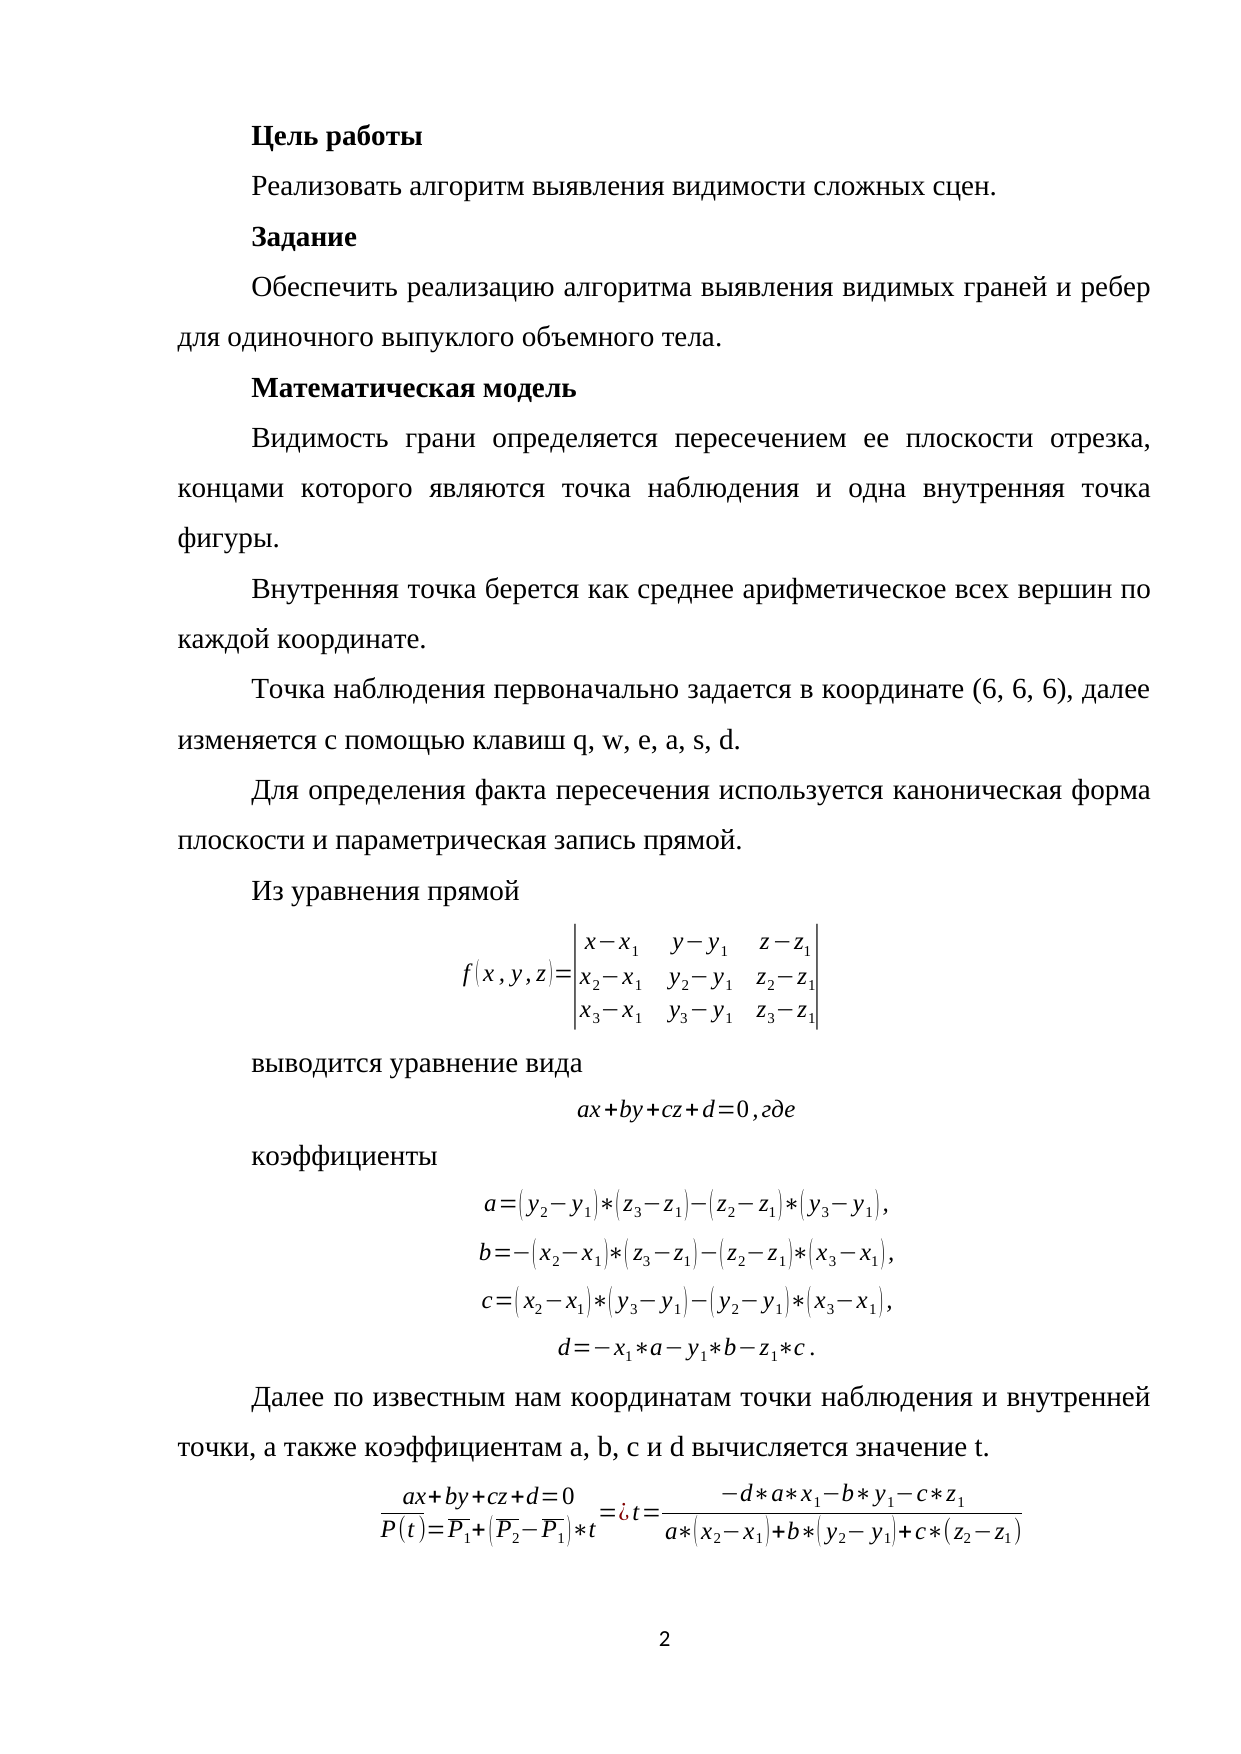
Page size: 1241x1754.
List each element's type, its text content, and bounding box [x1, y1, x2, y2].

text коэффициенты [177, 1138, 1152, 1171]
text выводится уравнение вида [177, 1045, 1152, 1079]
text Далее по известным нам координатам точки наблюдения и внутренней точки, а также коэффициентам a, b, c и d вычисляется значение t. [177, 1379, 1152, 1463]
text Видимость грани определяется пересечением ее плоскости отрезка, концами которого являются точка наблюдения и одна внутренняя точка фигуры. [177, 420, 1152, 554]
text Математическая модель [177, 370, 1152, 403]
text Реализовать алгоритм выявления видимости сложных сцен. [177, 168, 1152, 202]
text Обеспечить реализацию алгоритма выявления видимых граней и ребер для одиночного выпуклого объемного тела. [177, 269, 1152, 353]
text Цель работы [177, 118, 1152, 152]
text Из уравнения прямой [177, 873, 1152, 906]
text Задание [177, 219, 1152, 252]
text Для определения факта пересечения используется каноническая форма плоскости и параметрическая запись прямой. [177, 772, 1152, 856]
text Внутренняя точка берется как среднее арифметическое всех вершин по каждой координате. [177, 571, 1152, 655]
text Точка наблюдения первоначально задается в координате (6, 6, 6), далее изменяется с помощью клавиш q, w, e, a, s, d. [177, 672, 1152, 755]
